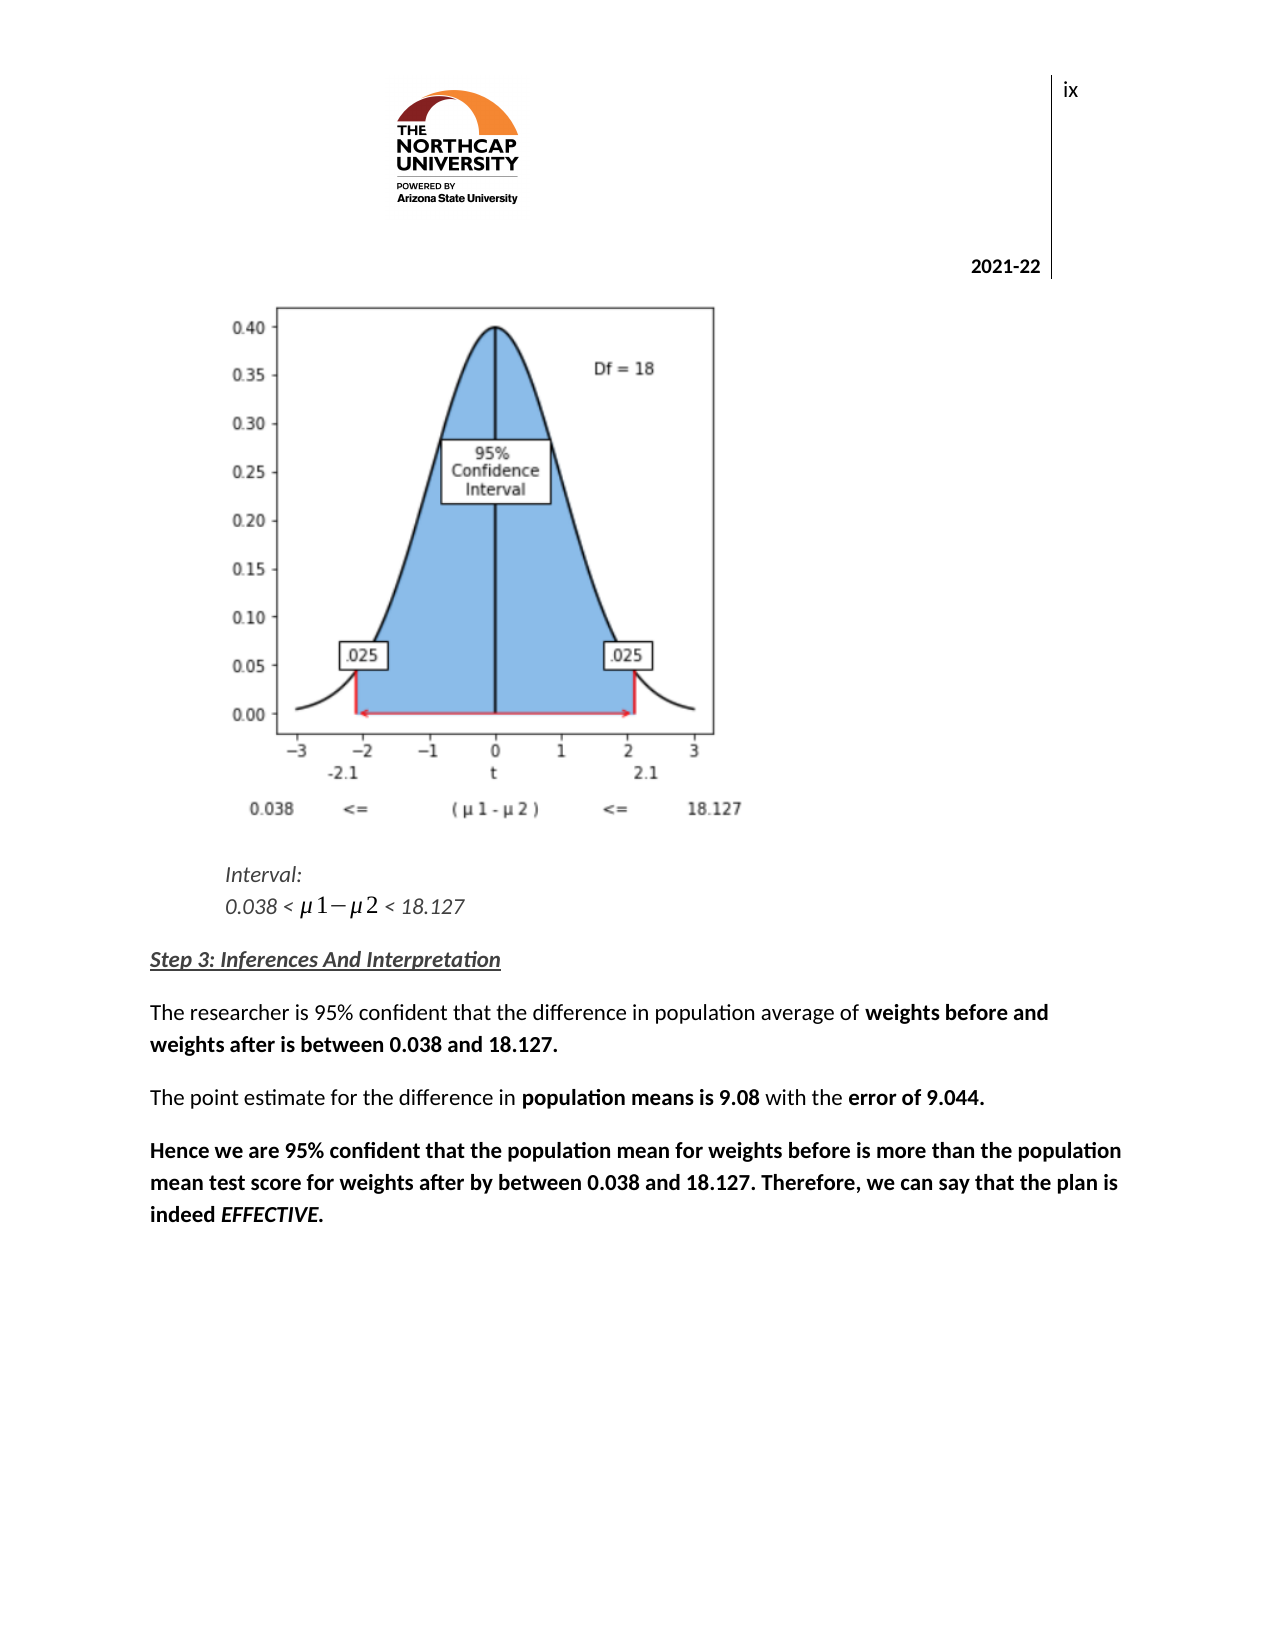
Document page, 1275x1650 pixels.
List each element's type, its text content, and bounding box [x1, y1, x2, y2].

text The researcher is 95% confident that the difference in population average of weights before and weights after is between 0.038 and 18.127. [150, 998, 1125, 1058]
picture [225, 304, 752, 824]
text Step 3: Inferences And Interpretation [150, 945, 1125, 973]
text Hence we are 95% confident that the population mean for weights before is more than the population mean test score for weights after by between 0.038 and 18.127. Therefore, we can say that the plan is indeed EFFECTIVE. [150, 1136, 1125, 1228]
text The point estimate for the difference in population means is 9.08 with the error of 9.044. [150, 1083, 1125, 1111]
list 0.038 < < 18.127 [225, 892, 1125, 920]
list Interval: [225, 860, 1125, 888]
picture [385, 75, 530, 220]
